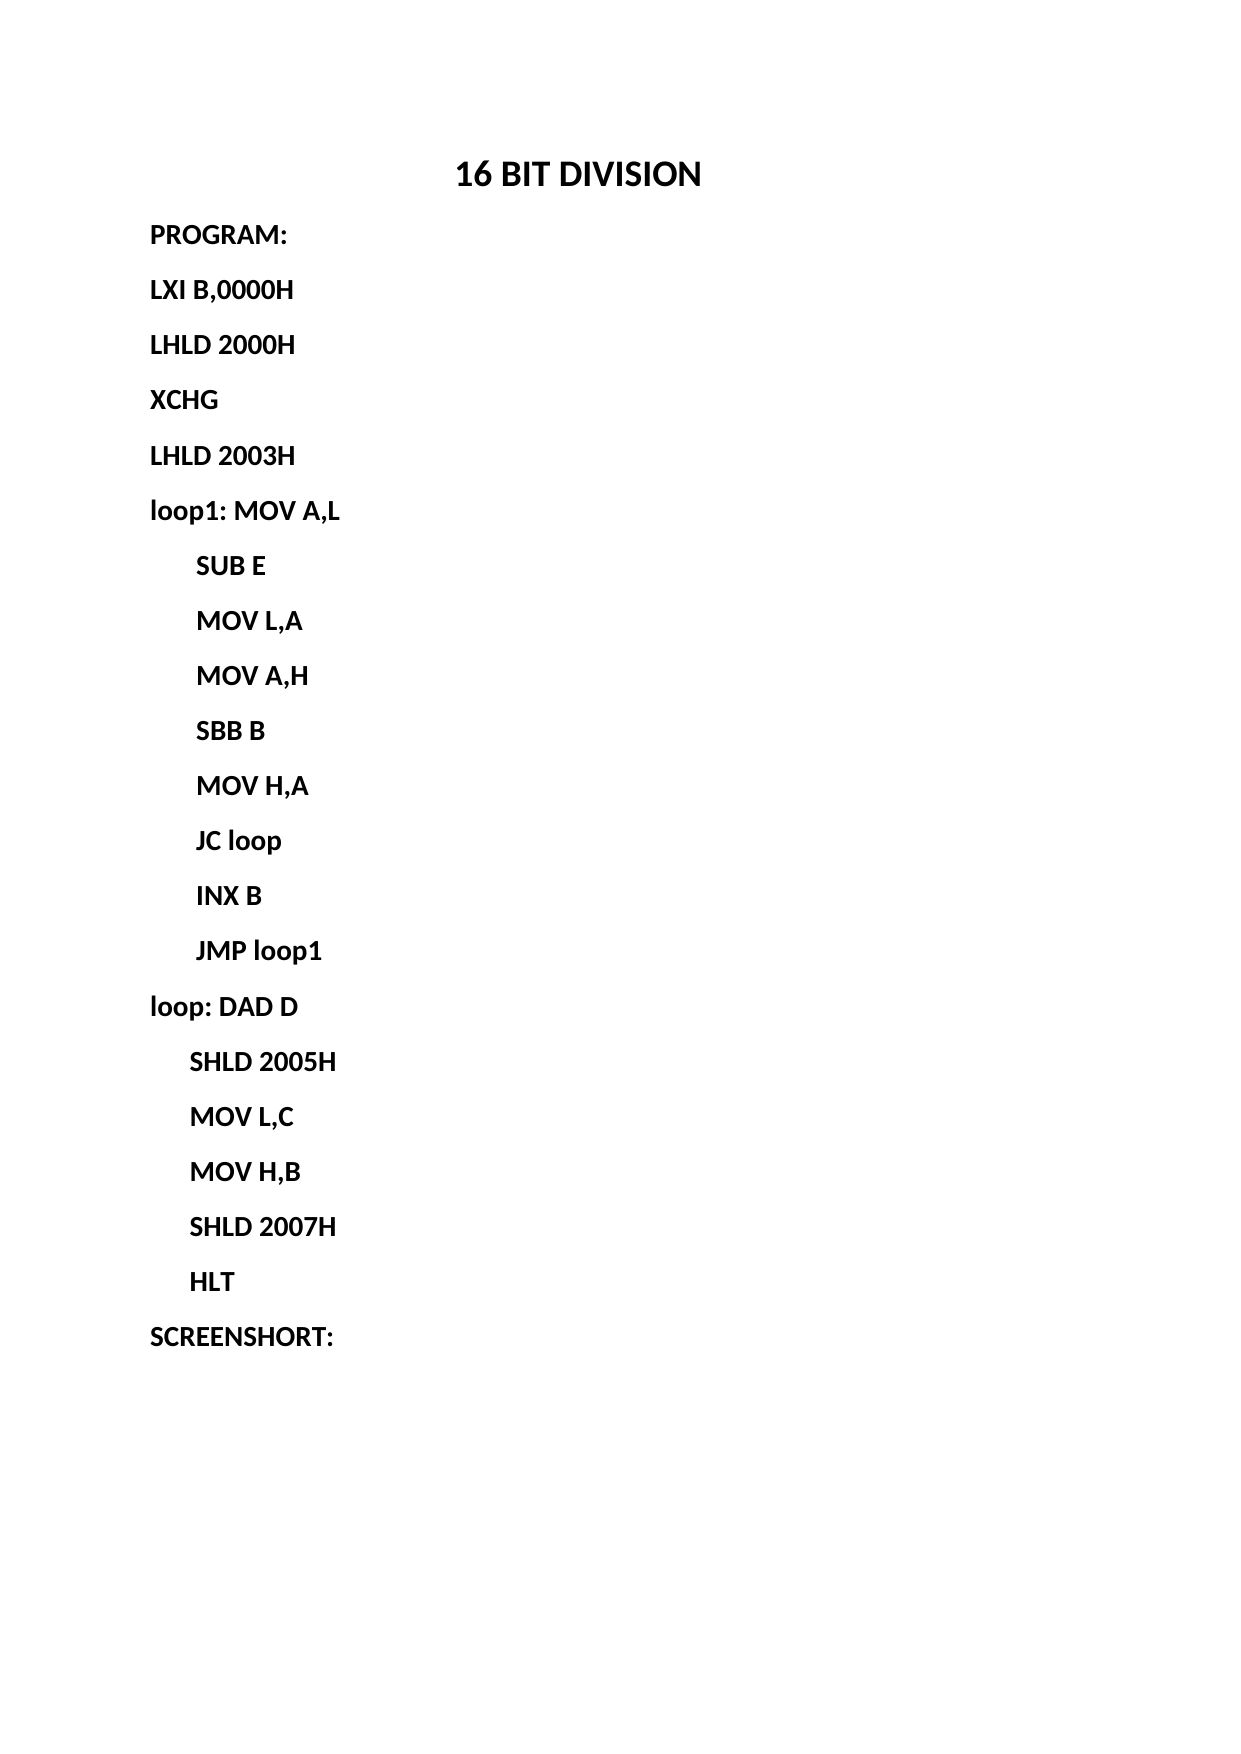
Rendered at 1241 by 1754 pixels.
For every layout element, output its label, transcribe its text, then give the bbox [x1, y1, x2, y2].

text MOV L,A [150, 602, 1090, 637]
text SCREENSHORT: [150, 1318, 1090, 1354]
text SHLD 2007H [150, 1208, 1090, 1244]
text JMP loop1 [150, 932, 1090, 968]
text XCHG [150, 381, 1090, 417]
text loop: DAD D [150, 988, 1090, 1023]
text LHLD 2003H [150, 437, 1090, 472]
text JC loop [150, 822, 1090, 858]
text 16 BIT DIVISION [150, 150, 1090, 196]
text SUB E [150, 547, 1090, 582]
text MOV A,H [150, 657, 1090, 693]
text loop1: MOV A,L [150, 492, 1090, 527]
text PROGRAM: [150, 216, 1090, 252]
text LHLD 2000H [150, 326, 1090, 362]
text SHLD 2005H [150, 1043, 1090, 1078]
text INX B [150, 877, 1090, 913]
text LXI B,0000H [150, 271, 1090, 307]
text HLT [150, 1263, 1090, 1299]
text MOV H,B [150, 1153, 1090, 1188]
text MOV H,A [150, 767, 1090, 803]
text SBB B [150, 712, 1090, 748]
text MOV L,C [150, 1098, 1090, 1133]
